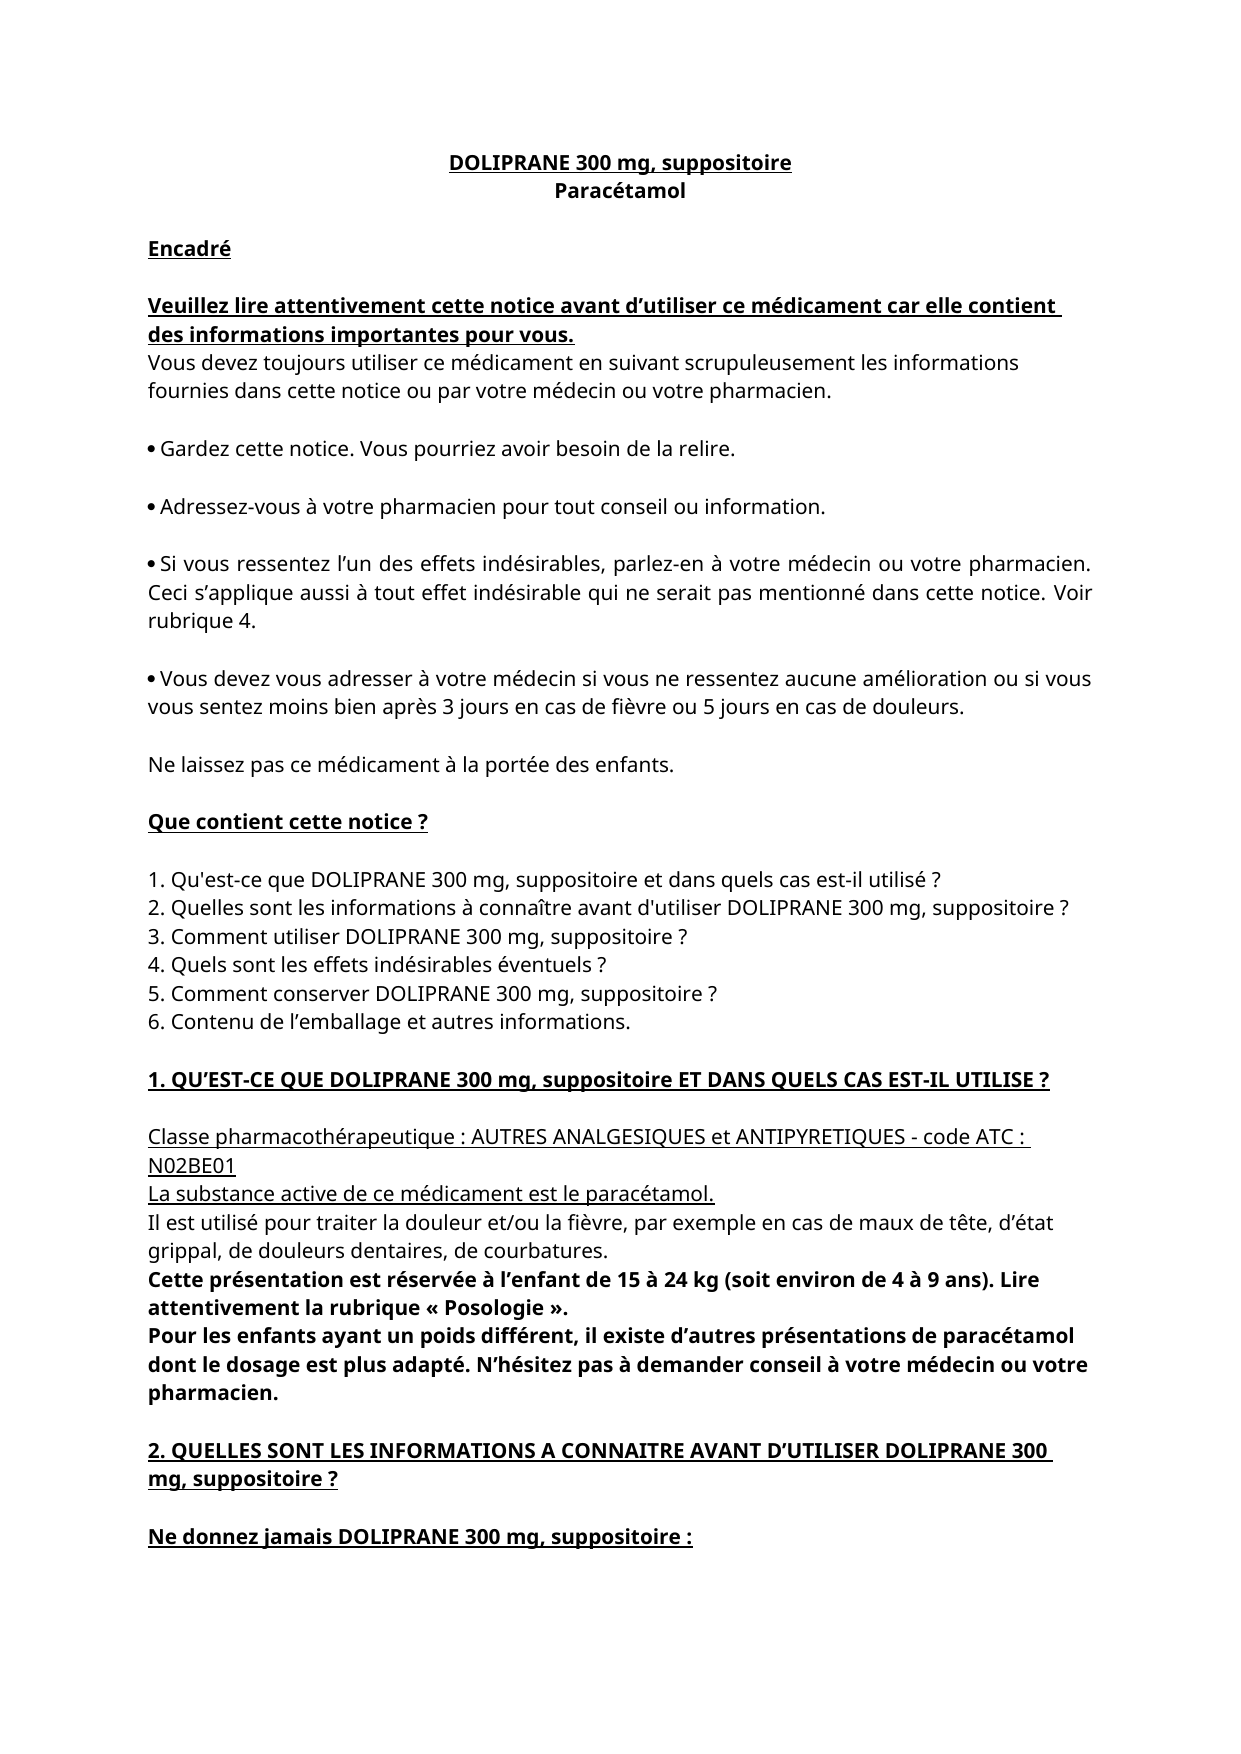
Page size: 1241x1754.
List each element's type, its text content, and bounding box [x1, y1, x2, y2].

text Que contient cette notice ? [148, 807, 1093, 836]
text 1. Qu'est-ce que DOLIPRANE 300 mg, suppositoire et dans quels cas est-il utilisé ? [148, 865, 1093, 893]
text Cette présentation est réservée à l’enfant de 15 à 24 kg (soit environ de 4 à 9 ans). Lire attentivement la rubrique « Posologie ». [148, 1265, 1093, 1322]
text Pour les enfants ayant un poids différent, il existe d’autres présentations de paracétamol dont le dosage est plus adapté. N’hésitez pas à demander conseil à votre médecin ou votre pharmacien. [148, 1322, 1093, 1407]
text 5. Comment conserver DOLIPRANE 300 mg, suppositoire ? [148, 979, 1093, 1007]
text Ne donnez jamais DOLIPRANE 300 mg, suppositoire : [148, 1522, 1093, 1551]
text Veuillez lire attentivement cette notice avant d’utiliser ce médicament car elle contient des informations importantes pour vous. [148, 291, 1093, 348]
text Paracétamol [148, 176, 1093, 204]
text Il est utilisé pour traiter la douleur et/ou la fièvre, par exemple en cas de maux de tête, d’état grippal, de douleurs dentaires, de courbatures. [148, 1208, 1093, 1265]
text La substance active de ce médicament est le paracétamol. [148, 1179, 1093, 1208]
text  Vous devez vous adresser à votre médecin si vous ne ressentez aucune amélioration ou si vous vous sentez moins bien après 3 jours en cas de fièvre ou 5 jours en cas de douleurs. [148, 664, 1093, 721]
text 4. Quels sont les effets indésirables éventuels ? [148, 950, 1093, 979]
text  Gardez cette notice. Vous pourriez avoir besoin de la relire. [148, 434, 1093, 463]
text  Adressez-vous à votre pharmacien pour tout conseil ou information. [148, 492, 1093, 520]
text 1. QU’EST-CE QUE DOLIPRANE 300 mg, suppositoire ET DANS QUELS CAS EST-IL UTILISE ? [148, 1065, 1093, 1093]
text Encadré [148, 234, 1093, 262]
text 3. Comment utiliser DOLIPRANE 300 mg, suppositoire ? [148, 922, 1093, 950]
text  Si vous ressentez l’un des effets indésirables, parlez-en à votre médecin ou votre pharmacien. Ceci s’applique aussi à tout effet indésirable qui ne serait pas mentionné dans cette notice. Voir rubrique 4. [148, 549, 1093, 635]
text 2. Quelles sont les informations à connaître avant d'utiliser DOLIPRANE 300 mg, suppositoire ? [148, 893, 1093, 922]
text DOLIPRANE 300 mg, suppositoire [148, 148, 1093, 176]
text Classe pharmacothérapeutique : AUTRES ANALGESIQUES et ANTIPYRETIQUES - code ATC : N02BE01 [148, 1122, 1093, 1179]
text Vous devez toujours utiliser ce médicament en suivant scrupuleusement les informations fournies dans cette notice ou par votre médecin ou votre pharmacien. [148, 348, 1093, 405]
text 2. QUELLES SONT LES INFORMATIONS A CONNAITRE AVANT D’UTILISER DOLIPRANE 300 mg, suppositoire ? [148, 1436, 1093, 1493]
text Ne laissez pas ce médicament à la portée des enfants. [148, 750, 1093, 778]
text 6. Contenu de l’emballage et autres informations. [148, 1007, 1093, 1036]
